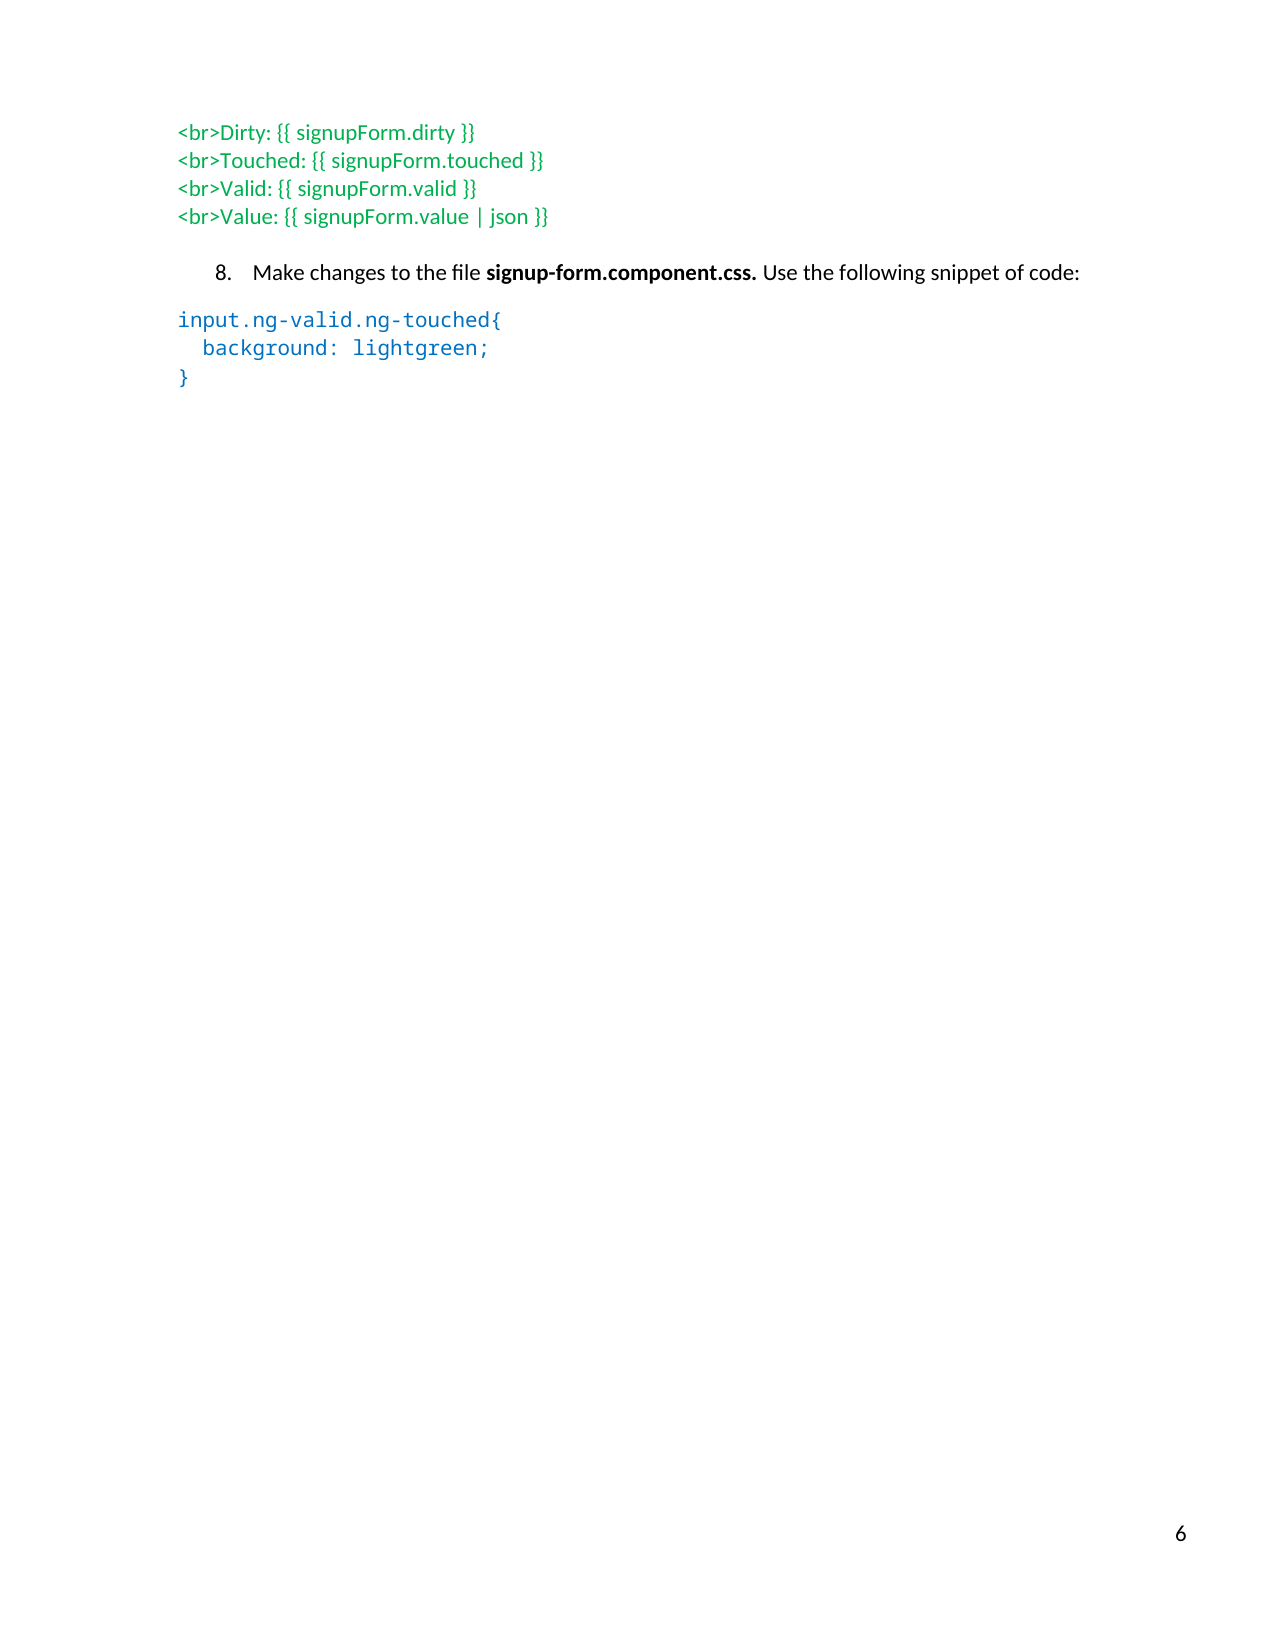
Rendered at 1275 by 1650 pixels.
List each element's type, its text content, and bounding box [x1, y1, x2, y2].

text input.ng-valid.ng-touched{ [177, 305, 1186, 333]
text } [177, 362, 1186, 390]
text <br>Dirty: {{ signupForm.dirty }} [177, 118, 1186, 146]
text <br>Touched: {{ signupForm.touched }} [177, 146, 1186, 174]
list Make changes to the file signup-form.component.css. Use the following snippet of code: [215, 258, 1186, 286]
text background: lightgreen; [177, 333, 1186, 362]
text <br>Value: {{ signupForm.value | json }} [177, 202, 1186, 230]
text <br>Valid: {{ signupForm.valid }} [177, 174, 1186, 202]
